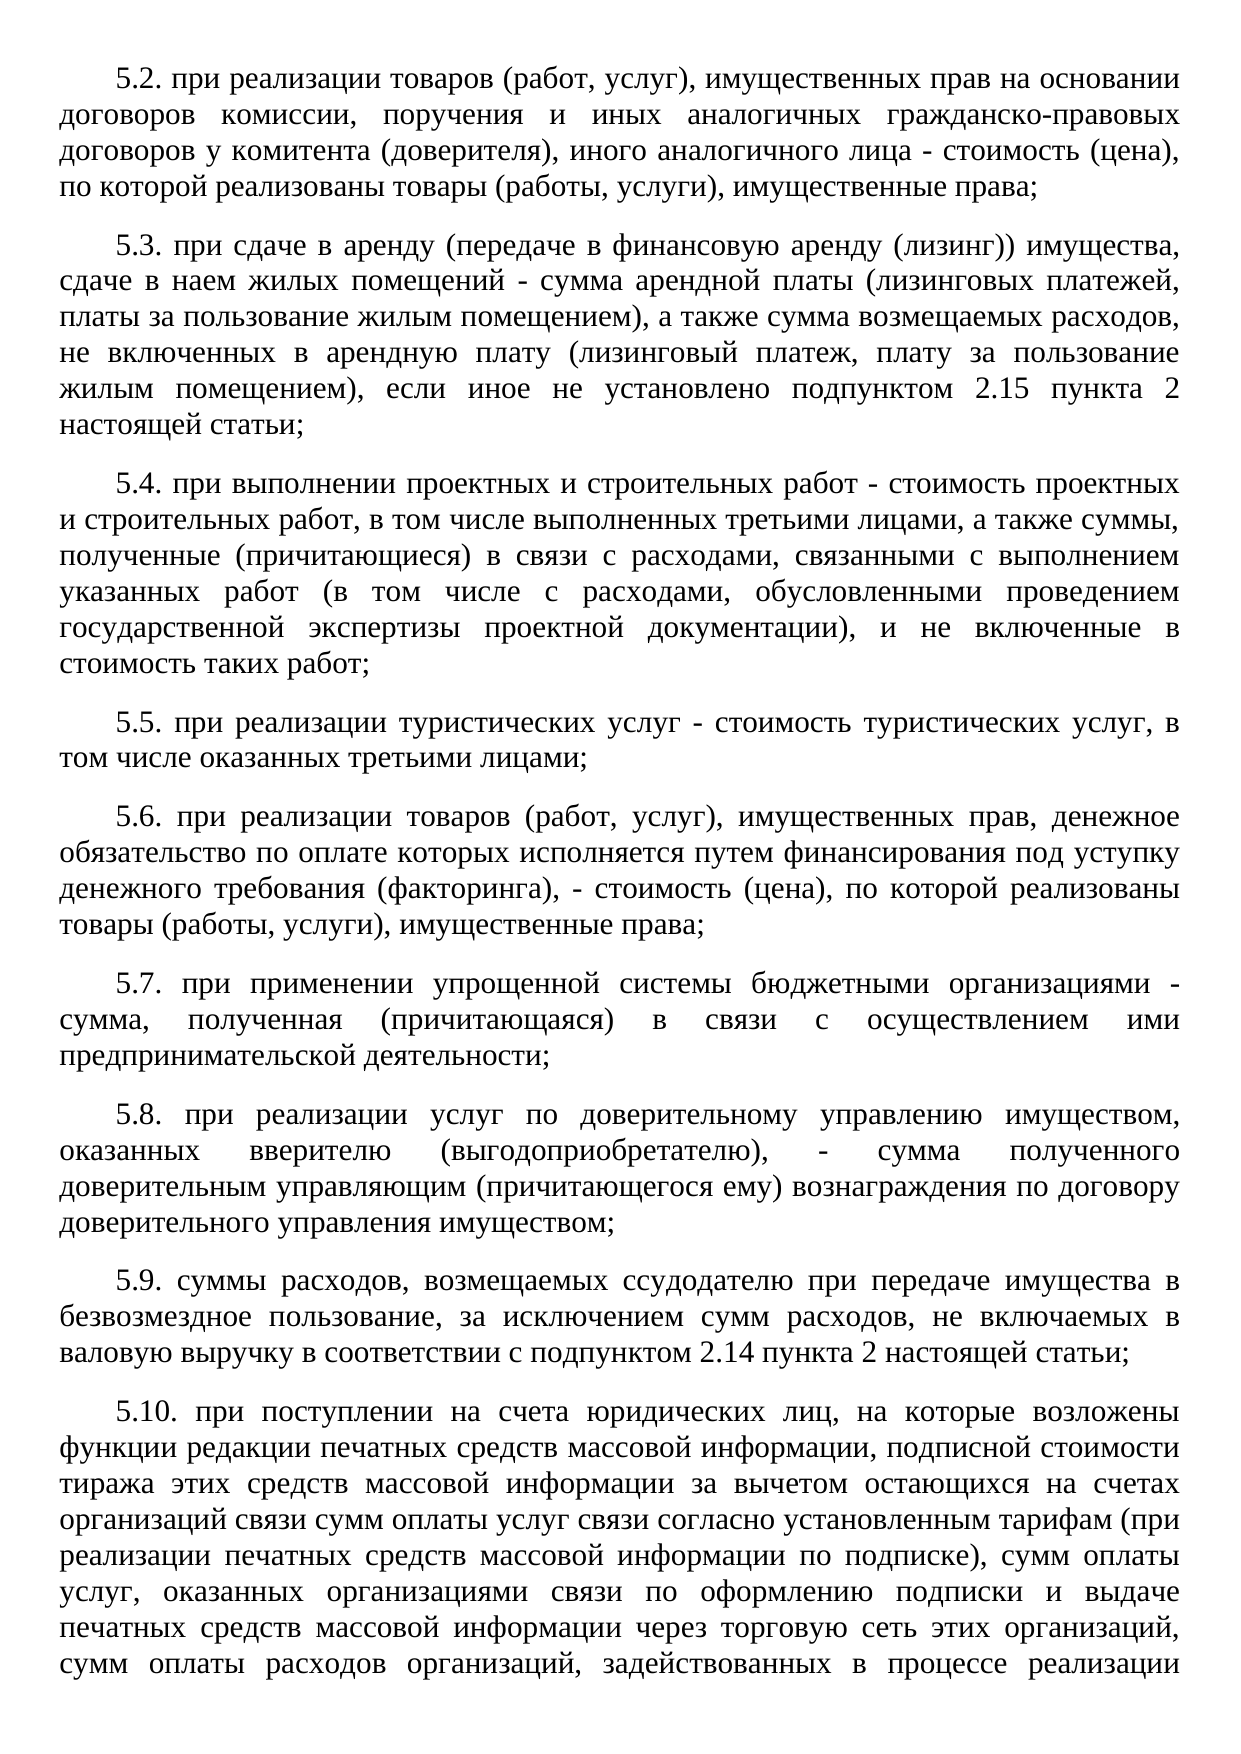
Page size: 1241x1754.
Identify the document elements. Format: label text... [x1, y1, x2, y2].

text 5.7. при применении упрощенной системы бюджетными организациями - сумма, полученная (причитающаяся) в связи с осуществлением ими предпринимательской деятельности; [59, 964, 1181, 1072]
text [59, 1392, 1181, 1680]
text 5.2. при реализации товаров (работ, услуг), имущественных прав на основании договоров комиссии, поручения и иных аналогичных гражданско-правовых договоров у комитента (доверителя), иного аналогичного лица - стоимость (цена), по которой реализованы товары (работы, услуги), имущественные права; [59, 59, 1181, 203]
text 5.5. при реализации туристических услуг - стоимость туристических услуг, в том числе оказанных третьими лицами; [59, 703, 1181, 775]
text 5.4. при выполнении проектных и строительных работ - стоимость проектных и строительных работ, в том числе выполненных третьими лицами, а также суммы, полученные (причитающиеся) в связи с расходами, связанными с выполнением указанных работ (в том числе с расходами, обусловленными проведением государственной экспертизы проектной документации), и не включенные в стоимость таких работ; [59, 464, 1181, 680]
text 5.9. суммы расходов, возмещаемых ссудодателю при передаче имущества в безвозмездное пользование, за исключением сумм расходов, не включаемых в валовую выручку в соответствии с подпунктом 2.14 пункта 2 настоящей статьи; [59, 1262, 1181, 1369]
text 5.3. при сдаче в аренду (передаче в финансовую аренду (лизинг)) имущества, сдаче в наем жилых помещений - сумма арендной платы (лизинговых платежей, платы за пользование жилым помещением), а также сумма возмещаемых расходов, не включенных в арендную плату (лизинговый платеж, плату за пользование жилым помещением), если иное не установлено подпунктом 2.15 пункта 2 настоящей статьи; [59, 226, 1181, 441]
text 5.8. при реализации услуг по доверительному управлению имуществом, оказанных вверителю (выгодоприобретателю), - сумма полученного доверительным управляющим (причитающегося ему) вознаграждения по договору доверительного управления имуществом; [59, 1095, 1181, 1239]
text 5.6. при реализации товаров (работ, услуг), имущественных прав, денежное обязательство по оплате которых исполняется путем финансирования под уступку денежного требования (факторинга), - стоимость (цена), по которой реализованы товары (работы, услуги), имущественные права; [59, 798, 1181, 941]
